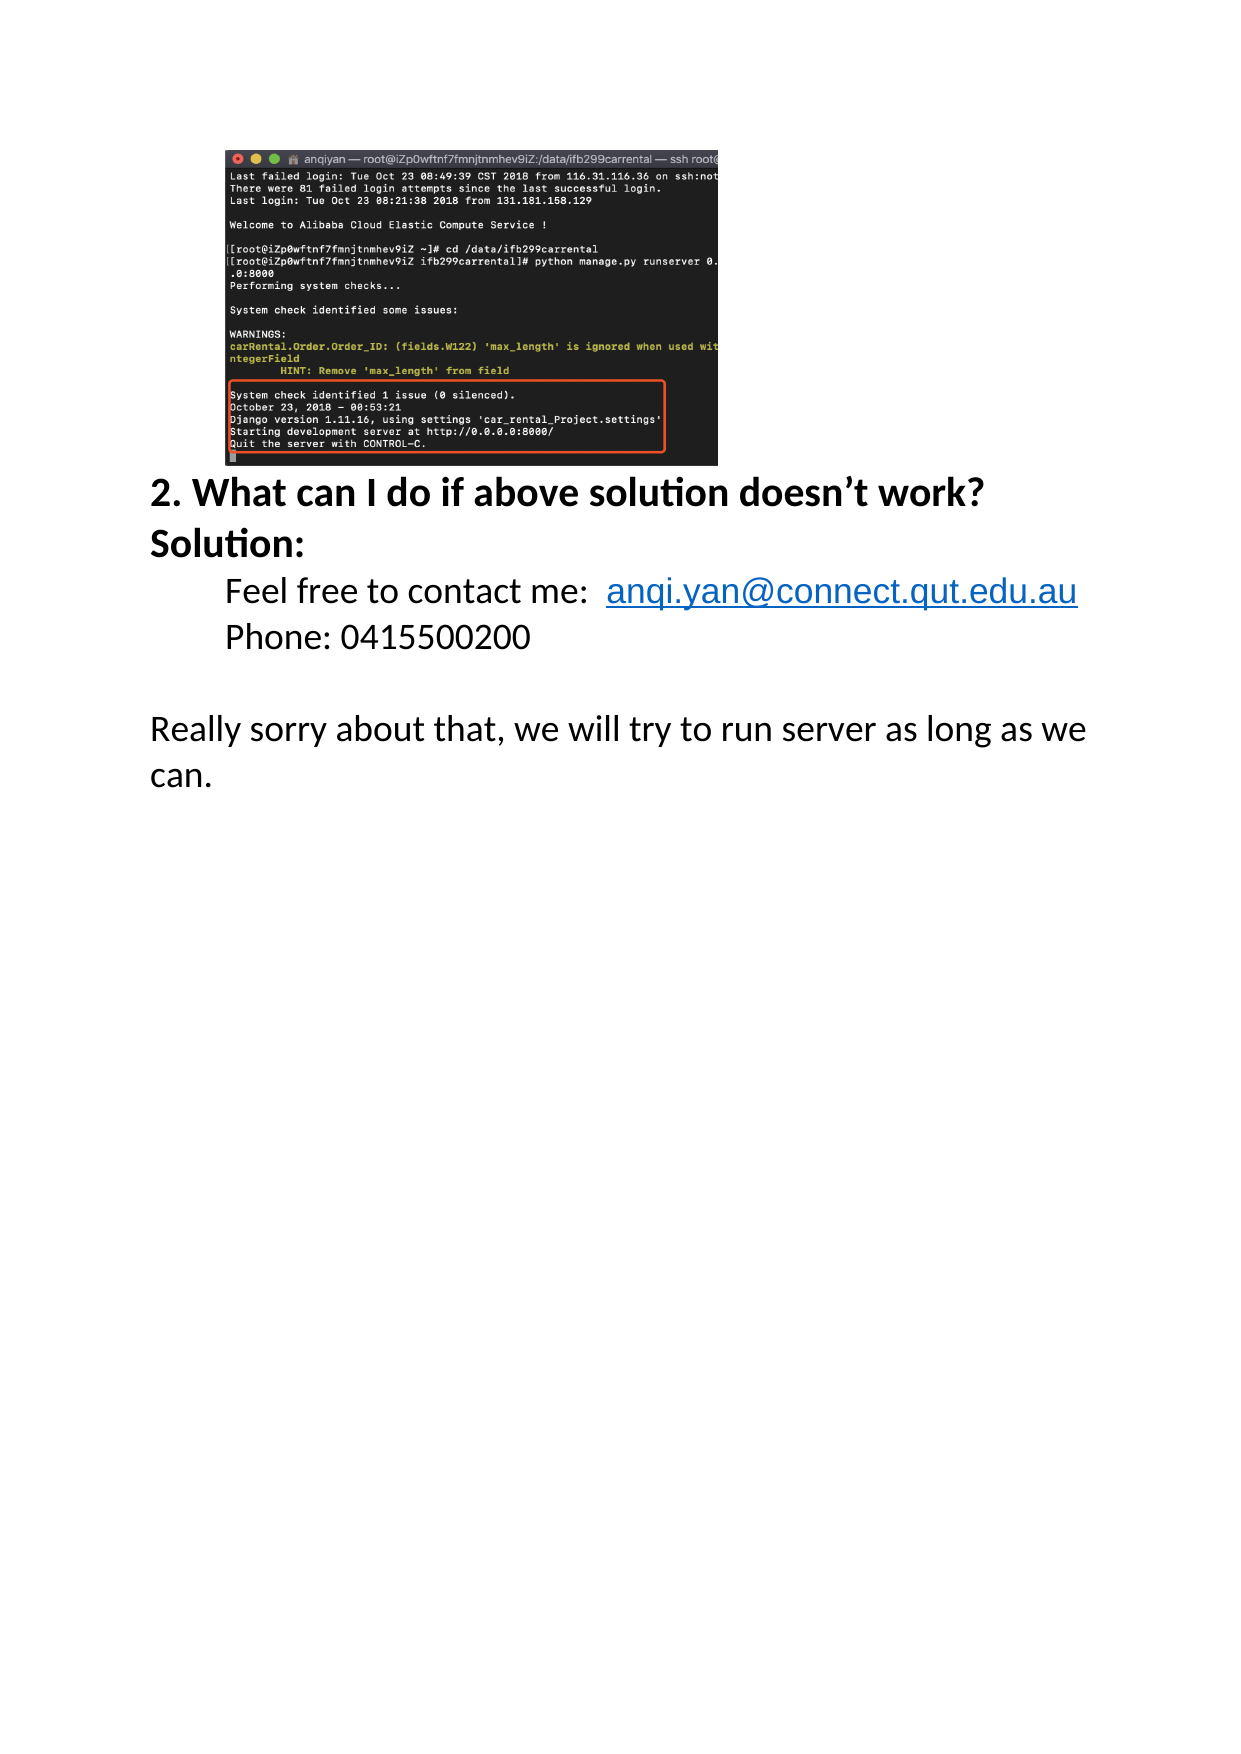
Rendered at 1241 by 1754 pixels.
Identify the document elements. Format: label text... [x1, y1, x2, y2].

text Feel free to contact me: anqi.yan@connect.qut.edu.au [150, 567, 1090, 613]
text Phone: 0415500200 [150, 613, 1090, 659]
picture [225, 150, 718, 466]
text 2. What can I do if above solution doesn’t work? [150, 466, 1090, 517]
text Solution: [150, 517, 1090, 567]
text Really sorry about that, we will try to run server as long as we can. [150, 705, 1090, 797]
